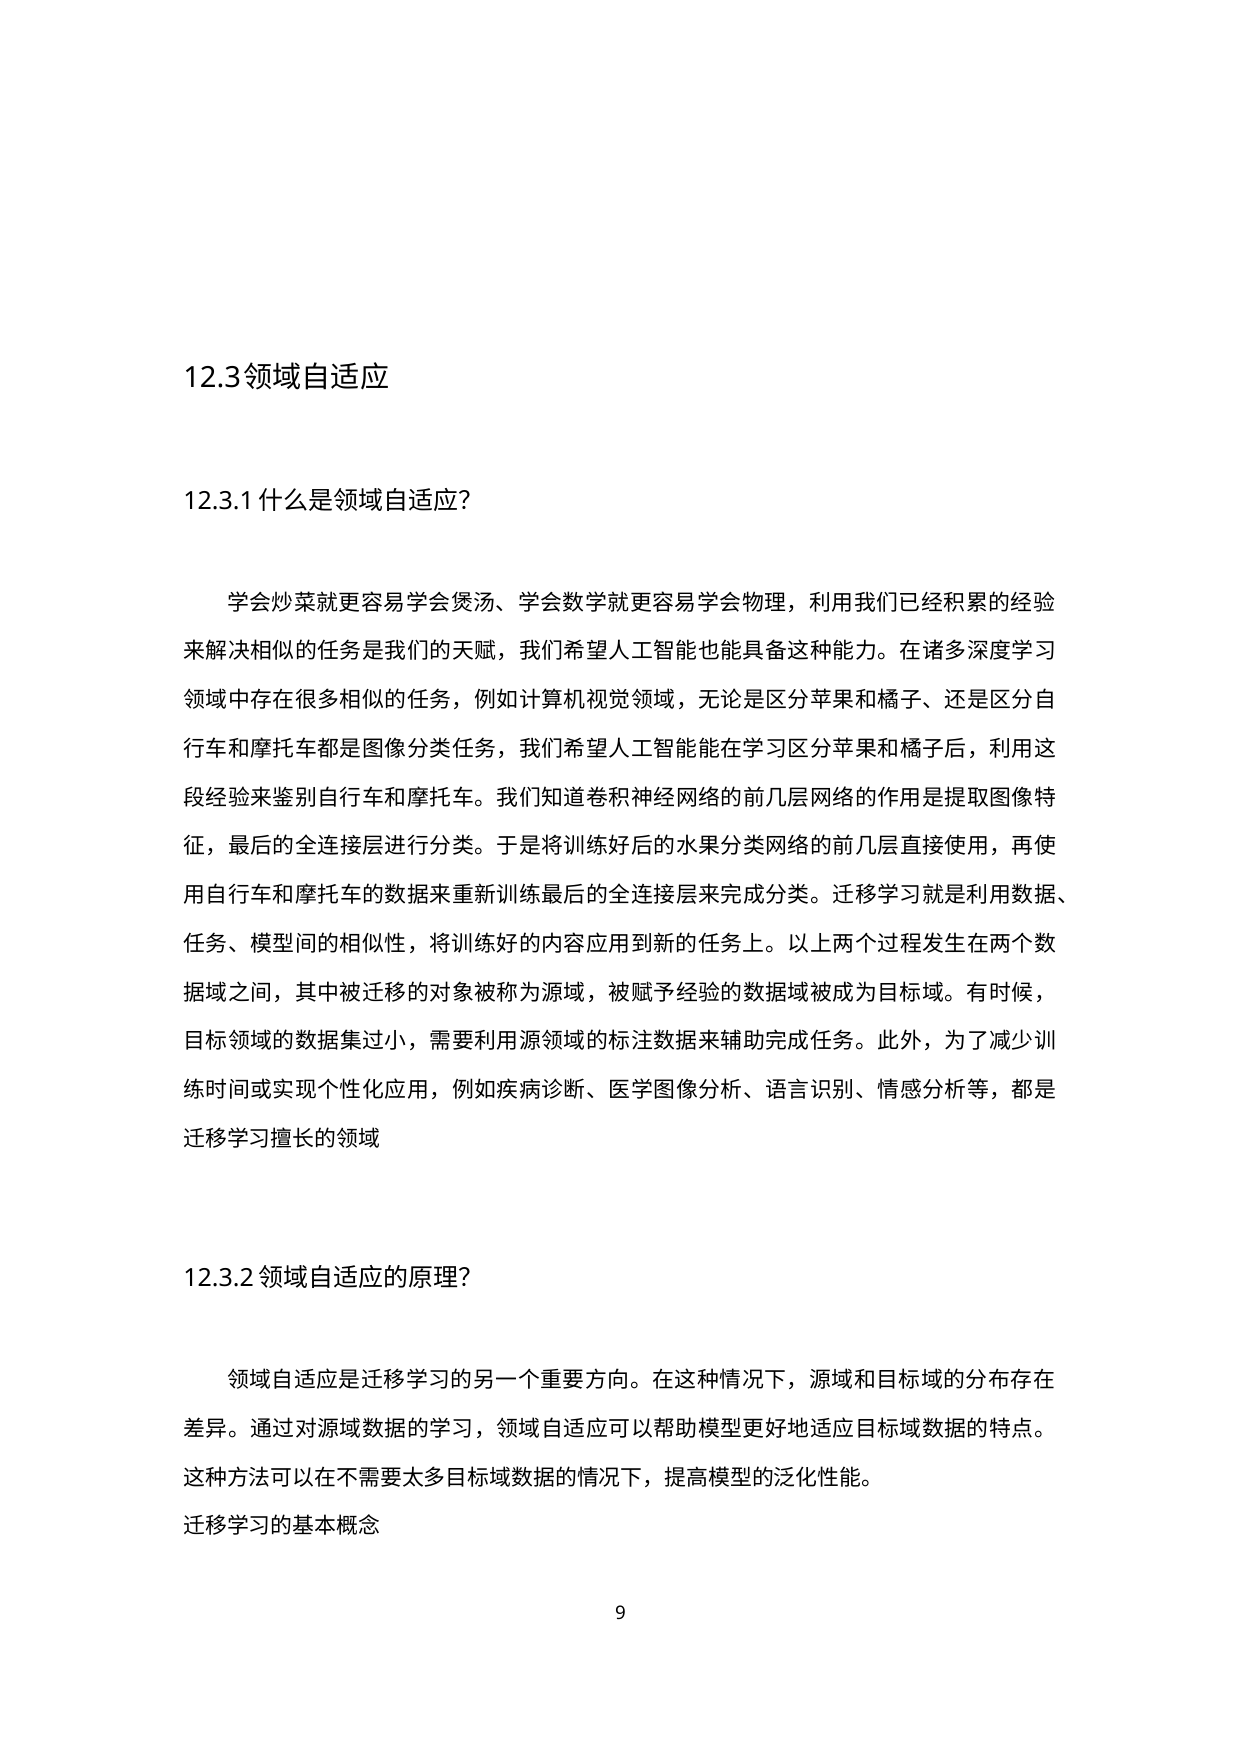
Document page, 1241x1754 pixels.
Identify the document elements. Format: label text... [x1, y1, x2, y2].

subtitle 领域自适应 [183, 343, 1057, 408]
text 学会炒菜就更容易学会煲汤、学会数学就更容易学会物理，利用我们已经积累的经验来解决相似的任务是我们的天赋，我们希望人工智能也能具备这种能力。在诸多深度学习领域中存在很多相似的任务，例如计算机视觉领域，无论是区分苹果和橘子、还是区分自行车和摩托车都是图像分类任务，我们希望人工智能能在学习区分苹果和橘子后，利用这段经验来鉴别自行车和摩托车。我们知道卷积神经网络的前几层网络的作用是提取图像特征，最后的全连接层进行分类。于是将训练好后的水果分类网络的前几层直接使用，再使用自行车和摩托车的数据来重新训练最后的全连接层来完成分类。迁移学习就是利用数据、任务、模型间的相似性，将训练好的内容应用到新的任务上。以上两个过程发生在两个数据域之间，其中被迁移的对象被称为源域，被赋予经验的数据域被成为目标域。有时候，目标领域的数据集过小，需要利用源领域的标注数据来辅助完成任务。此外，为了减少训练时间或实现个性化应用，例如疾病诊断、医学图像分析、语言识别、情感分析等，都是迁移学习擅长的领域 [183, 584, 1057, 1153]
text 领域自适应是迁移学习的另一个重要方向。在这种情况下，源域和目标域的分布存在差异。通过对源域数据的学习，领域自适应可以帮助模型更好地适应目标域数据的特点。这种方法可以在不需要太多目标域数据的情况下，提高模型的泛化性能。 [183, 1362, 1057, 1492]
subtitle 领域自适应的原理？ [183, 1243, 1057, 1308]
text 迁移学习的基本概念 [183, 1508, 1057, 1540]
subtitle 什么是领域自适应？ [183, 466, 1057, 531]
